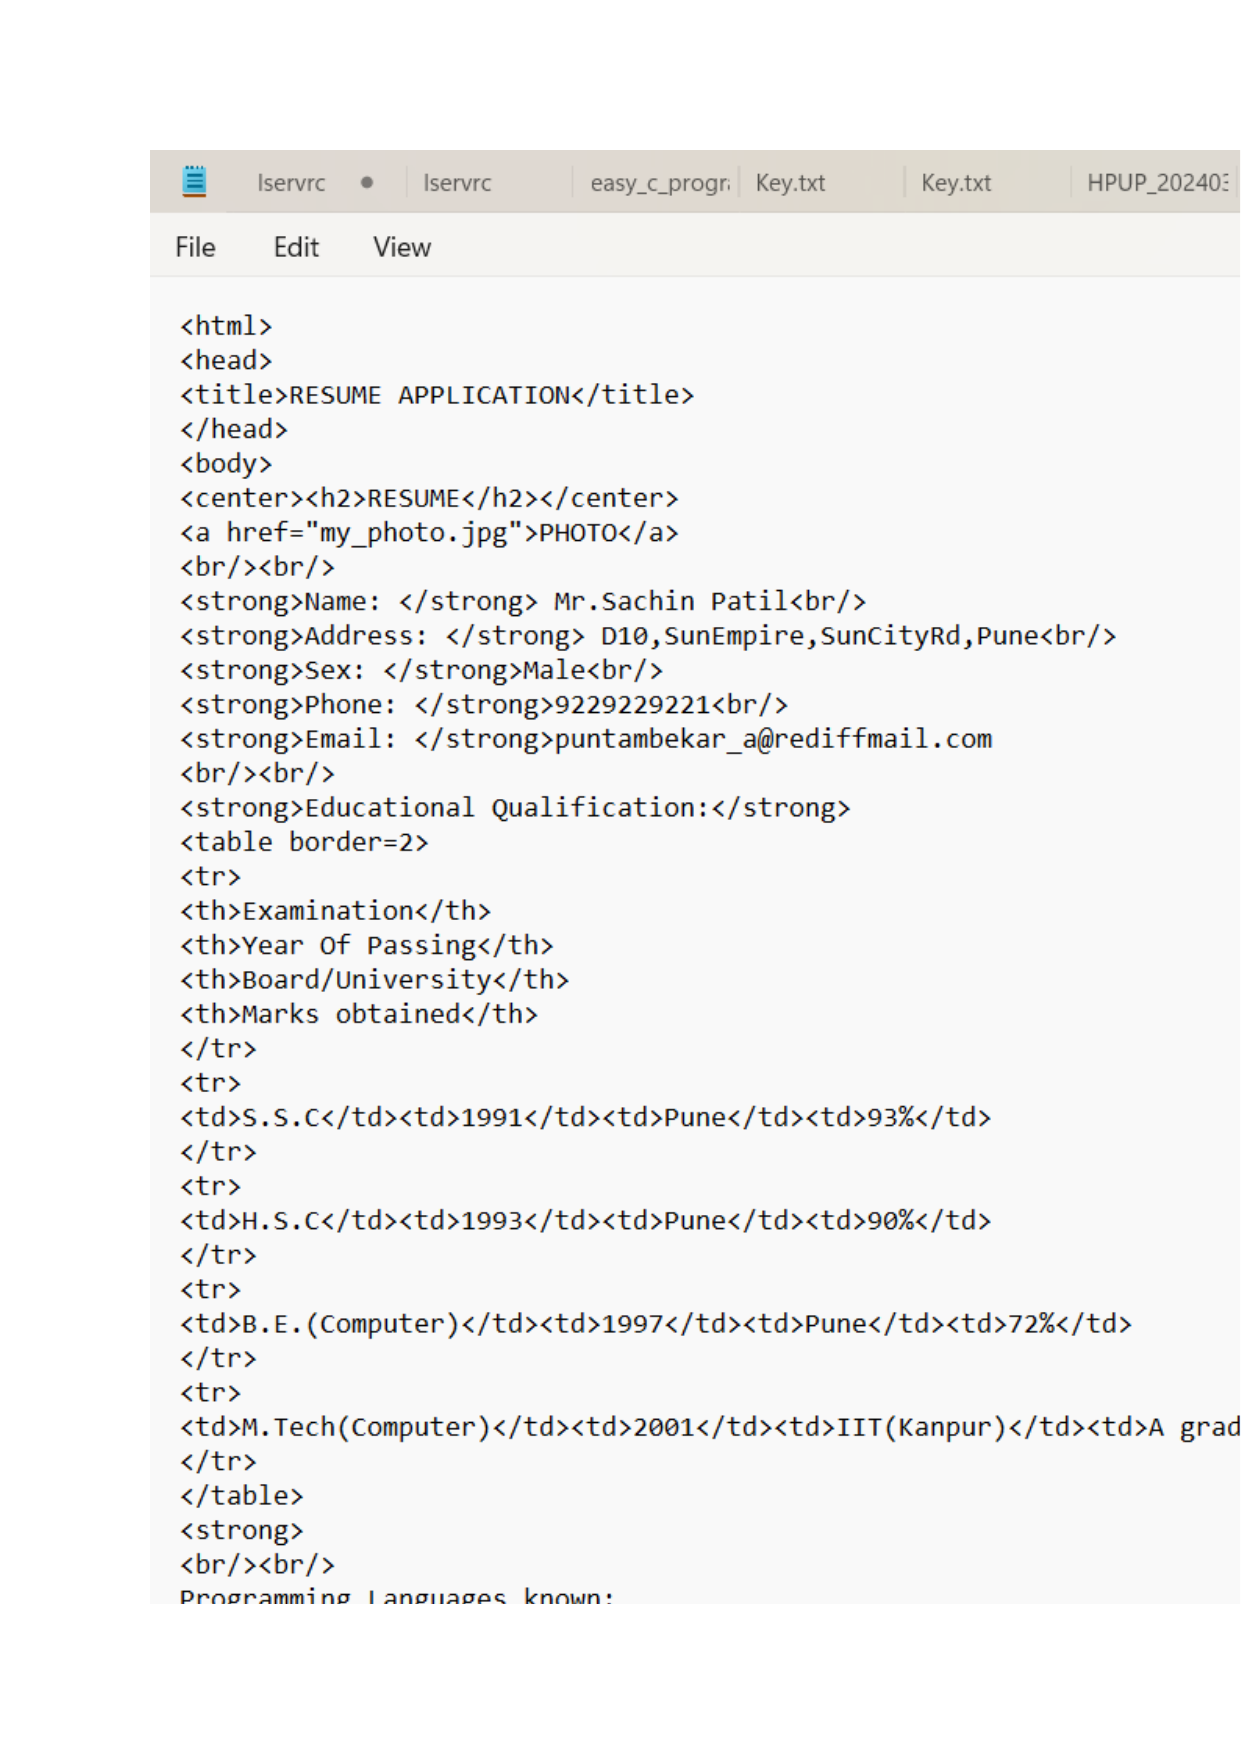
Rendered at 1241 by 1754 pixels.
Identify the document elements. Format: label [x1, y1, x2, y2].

picture [150, 150, 1241, 1604]
